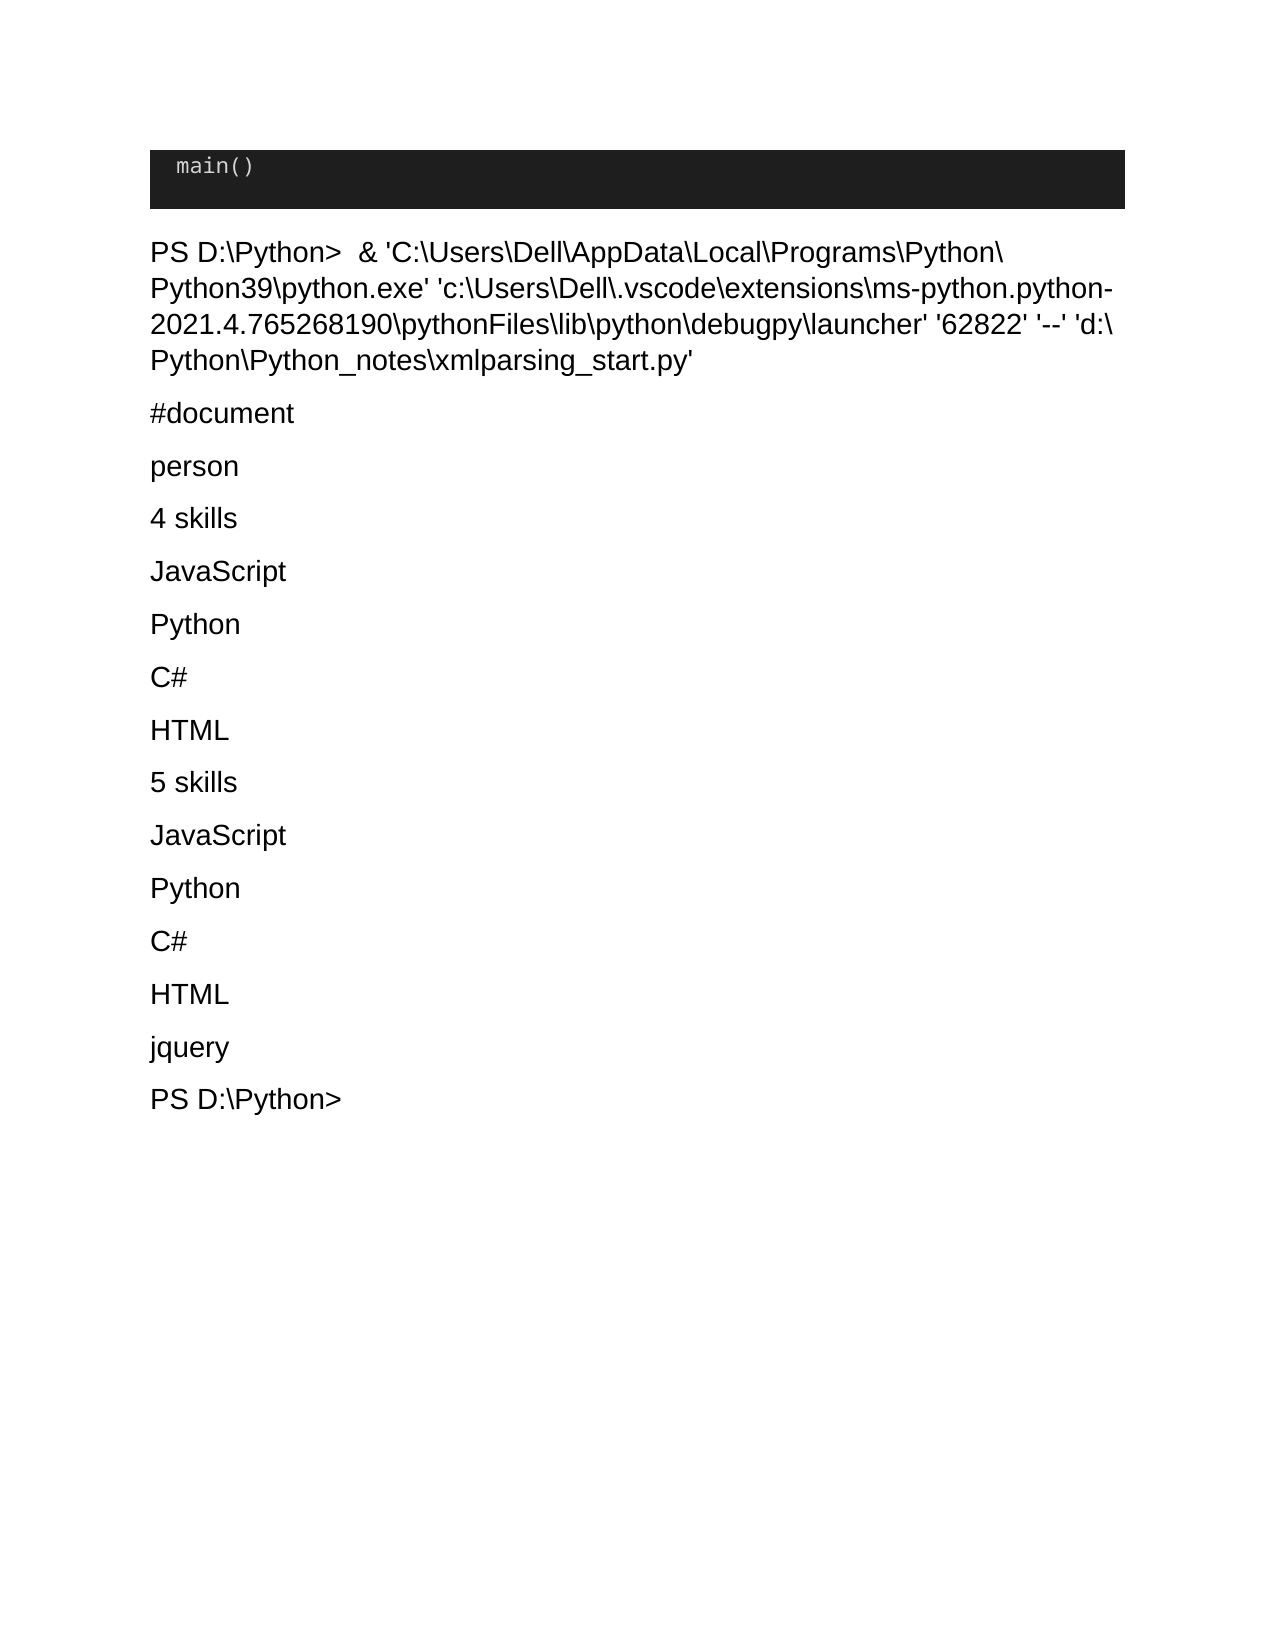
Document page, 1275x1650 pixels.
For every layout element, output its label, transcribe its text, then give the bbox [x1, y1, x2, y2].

text main() [150, 150, 1125, 180]
text HTML [150, 977, 1125, 1010]
text 5 skills [150, 766, 1125, 799]
text Python [150, 607, 1125, 641]
text PS D:\Python> & 'C:\Users\Dell\AppData\Local\Programs\Python\Python39\python.exe' 'c:\Users\Dell\.vscode\extensions\ms-python.python-2021.4.765268190\pythonFiles\lib\python\debugpy\launcher' '62822' '--' 'd:\Python\Python_notes\xmlparsing_start.py' [150, 234, 1125, 377]
text 4 skills [150, 501, 1125, 535]
text person [150, 449, 1125, 482]
text HTML [150, 713, 1125, 746]
text JavaScript [150, 554, 1125, 588]
text Python [150, 871, 1125, 905]
text #document [150, 396, 1125, 429]
text JavaScript [150, 818, 1125, 852]
text jquery [150, 1029, 1125, 1063]
text PS D:\Python> [150, 1082, 1125, 1116]
text C# [150, 660, 1125, 693]
text C# [150, 924, 1125, 957]
